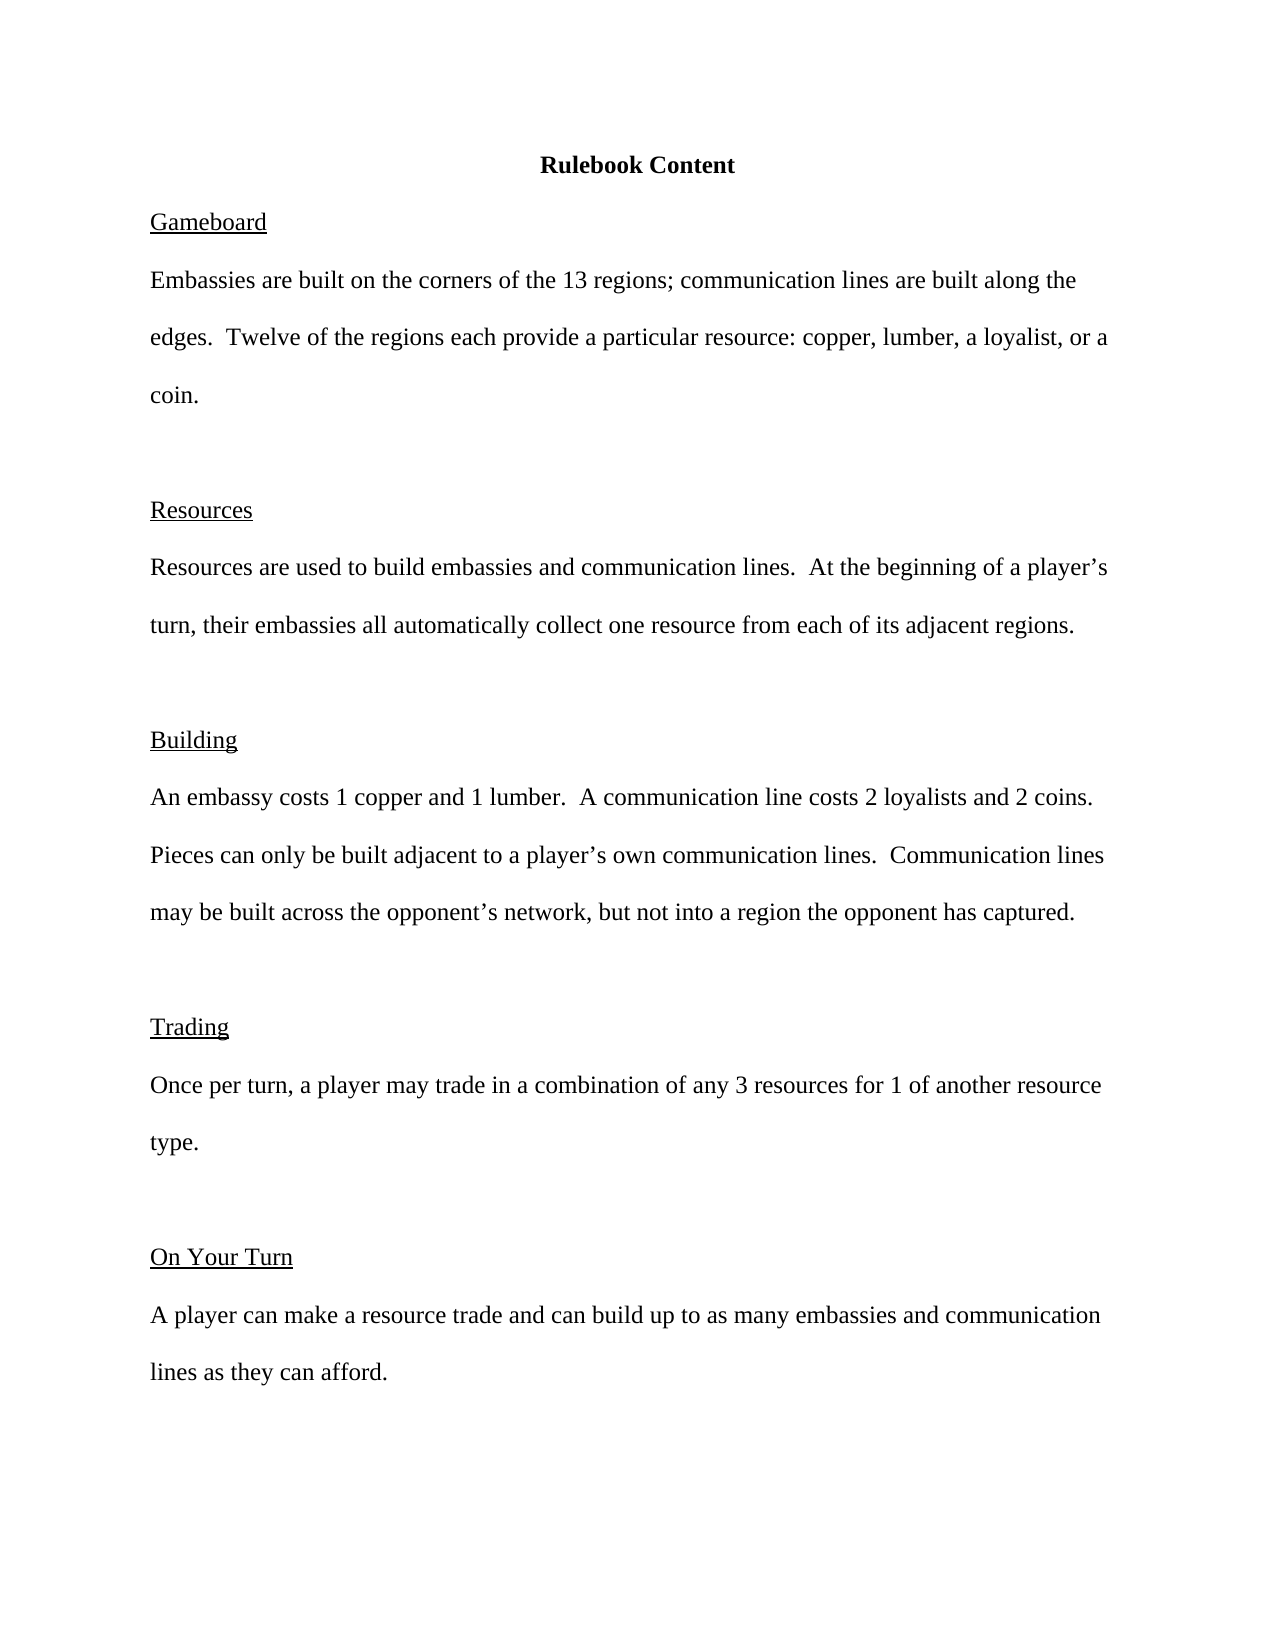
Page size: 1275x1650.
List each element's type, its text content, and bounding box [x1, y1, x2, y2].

text Embassies are built on the corners of the 13 regions; communication lines are built along the edges. Twelve of the regions each provide a particular resource: copper, lumber, a loyalist, or a coin. [150, 265, 1125, 409]
text Once per turn, a player may trade in a combination of any 3 resources for 1 of another resource type. [150, 1070, 1125, 1156]
text Pieces can only be built adjacent to a player’s own communication lines. Communication lines may be built across the opponent’s network, but not into a region the opponent has captured. [150, 840, 1125, 926]
text An embassy costs 1 copper and 1 lumber. A communication line costs 2 loyalists and 2 coins. [150, 782, 1125, 811]
text Resources are used to build embassies and communication lines. At the beginning of a player’s turn, their embassies all automatically collect one resource from each of its adjacent regions. [150, 552, 1125, 639]
text A player can make a resource trade and can build up to as many embassies and communication lines as they can afford. [150, 1300, 1125, 1386]
text Building [150, 725, 1125, 754]
text Trading [150, 1012, 1125, 1041]
text On Your Turn [150, 1242, 1125, 1271]
text Gameboard [150, 207, 1125, 236]
text Resources [150, 495, 1125, 524]
text Rulebook Content [150, 150, 1125, 179]
